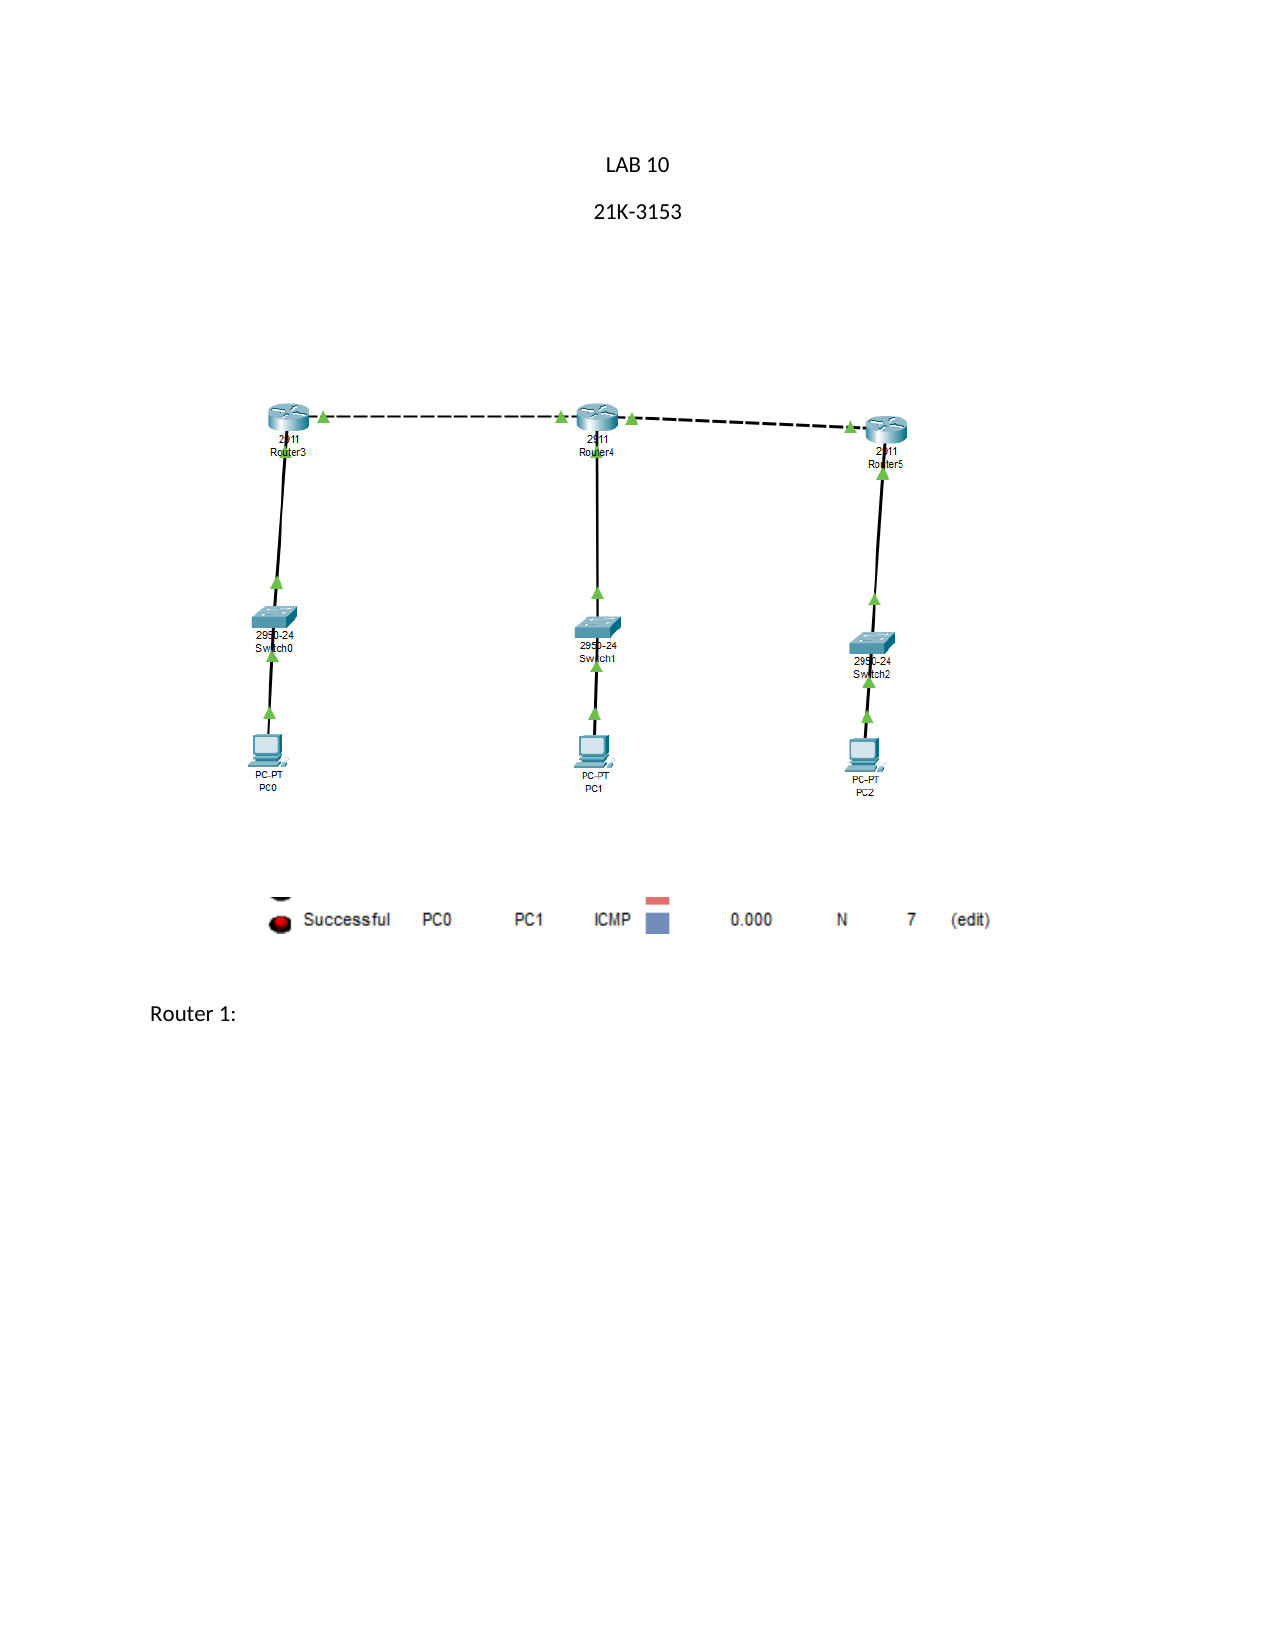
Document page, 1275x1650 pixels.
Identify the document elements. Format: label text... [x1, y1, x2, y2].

text LAB 10 [150, 150, 1125, 178]
picture [238, 897, 1037, 934]
text 21K-3153 [150, 197, 1125, 225]
text Router 1: [150, 999, 1125, 1027]
picture [150, 337, 1125, 896]
